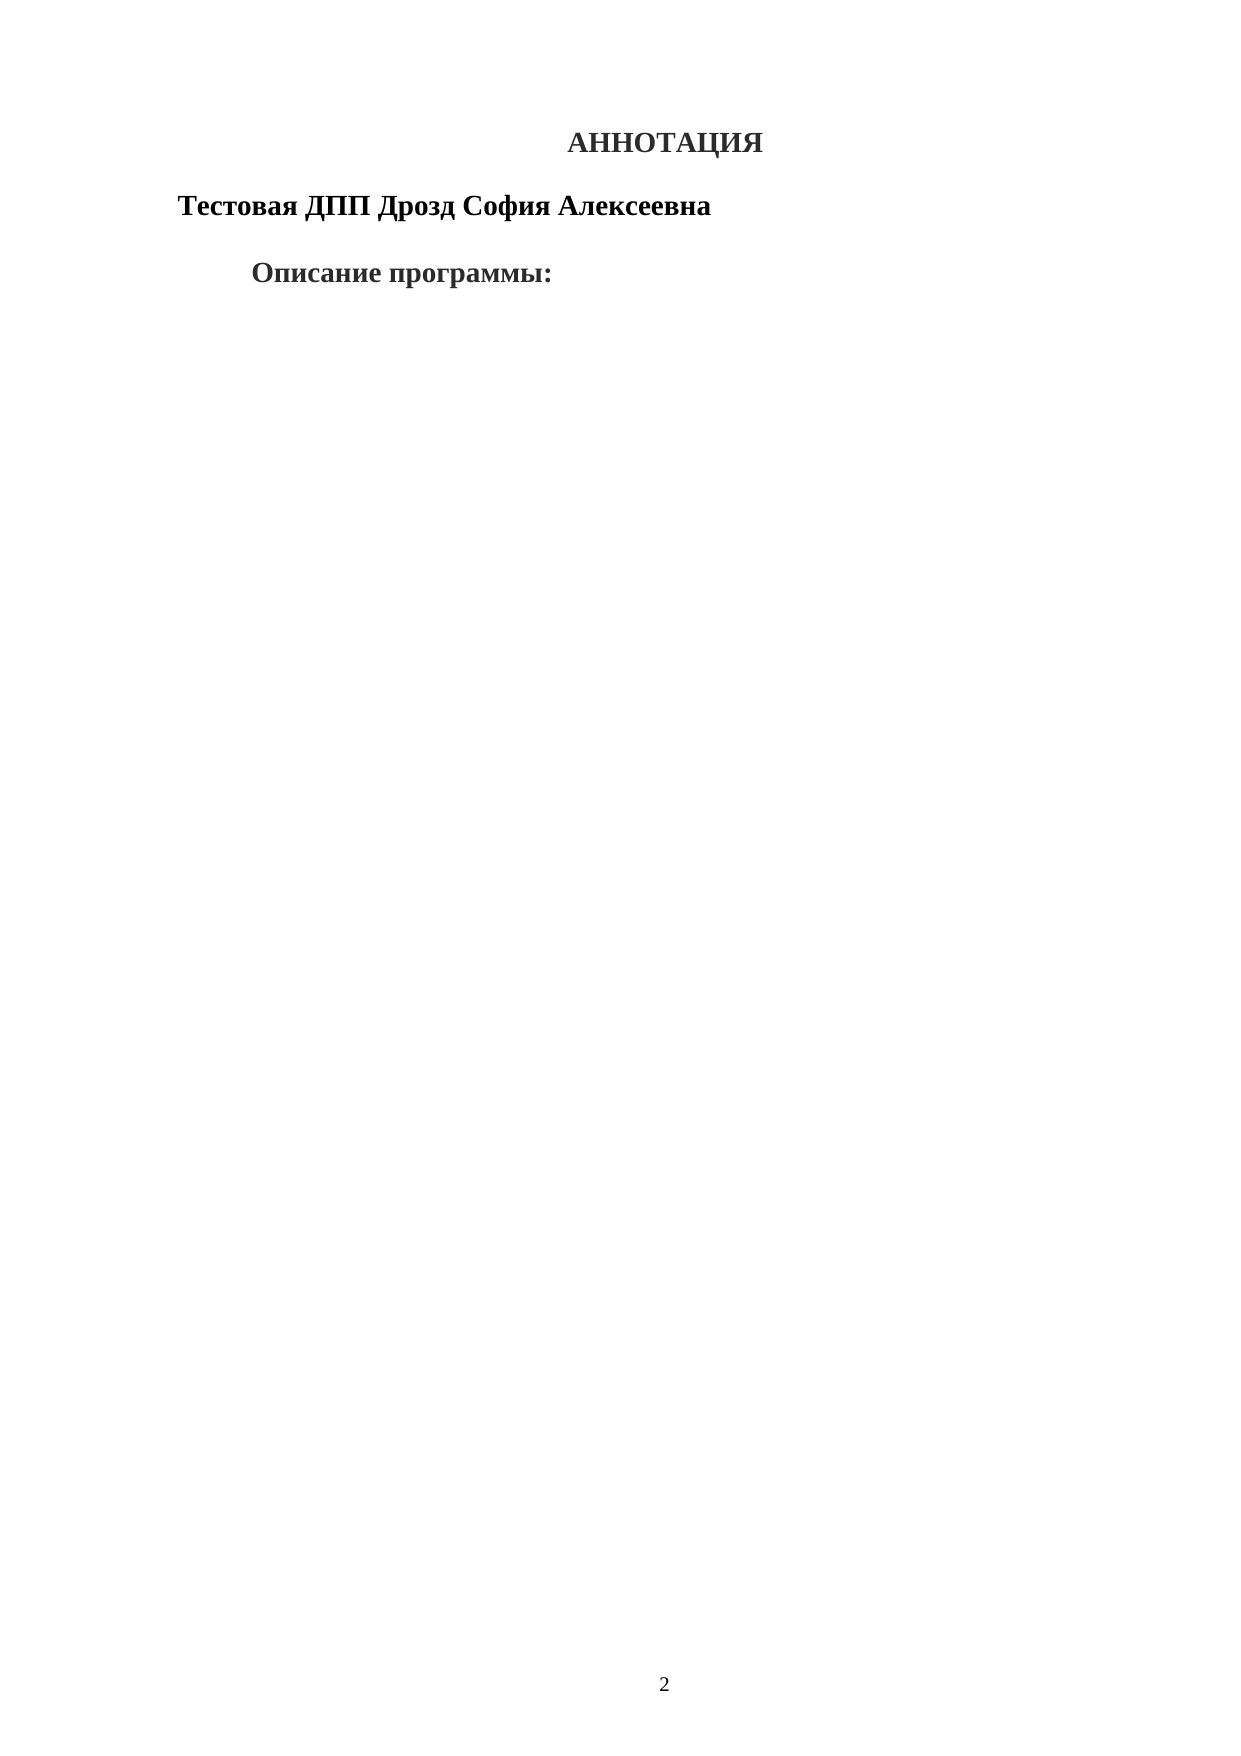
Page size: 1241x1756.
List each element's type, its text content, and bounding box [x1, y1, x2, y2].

text Описание программы: [177, 255, 1152, 289]
text АННОТАЦИЯ [178, 126, 1152, 159]
text Тестовая ДПП Дрозд София Алексеевна [177, 188, 1138, 222]
